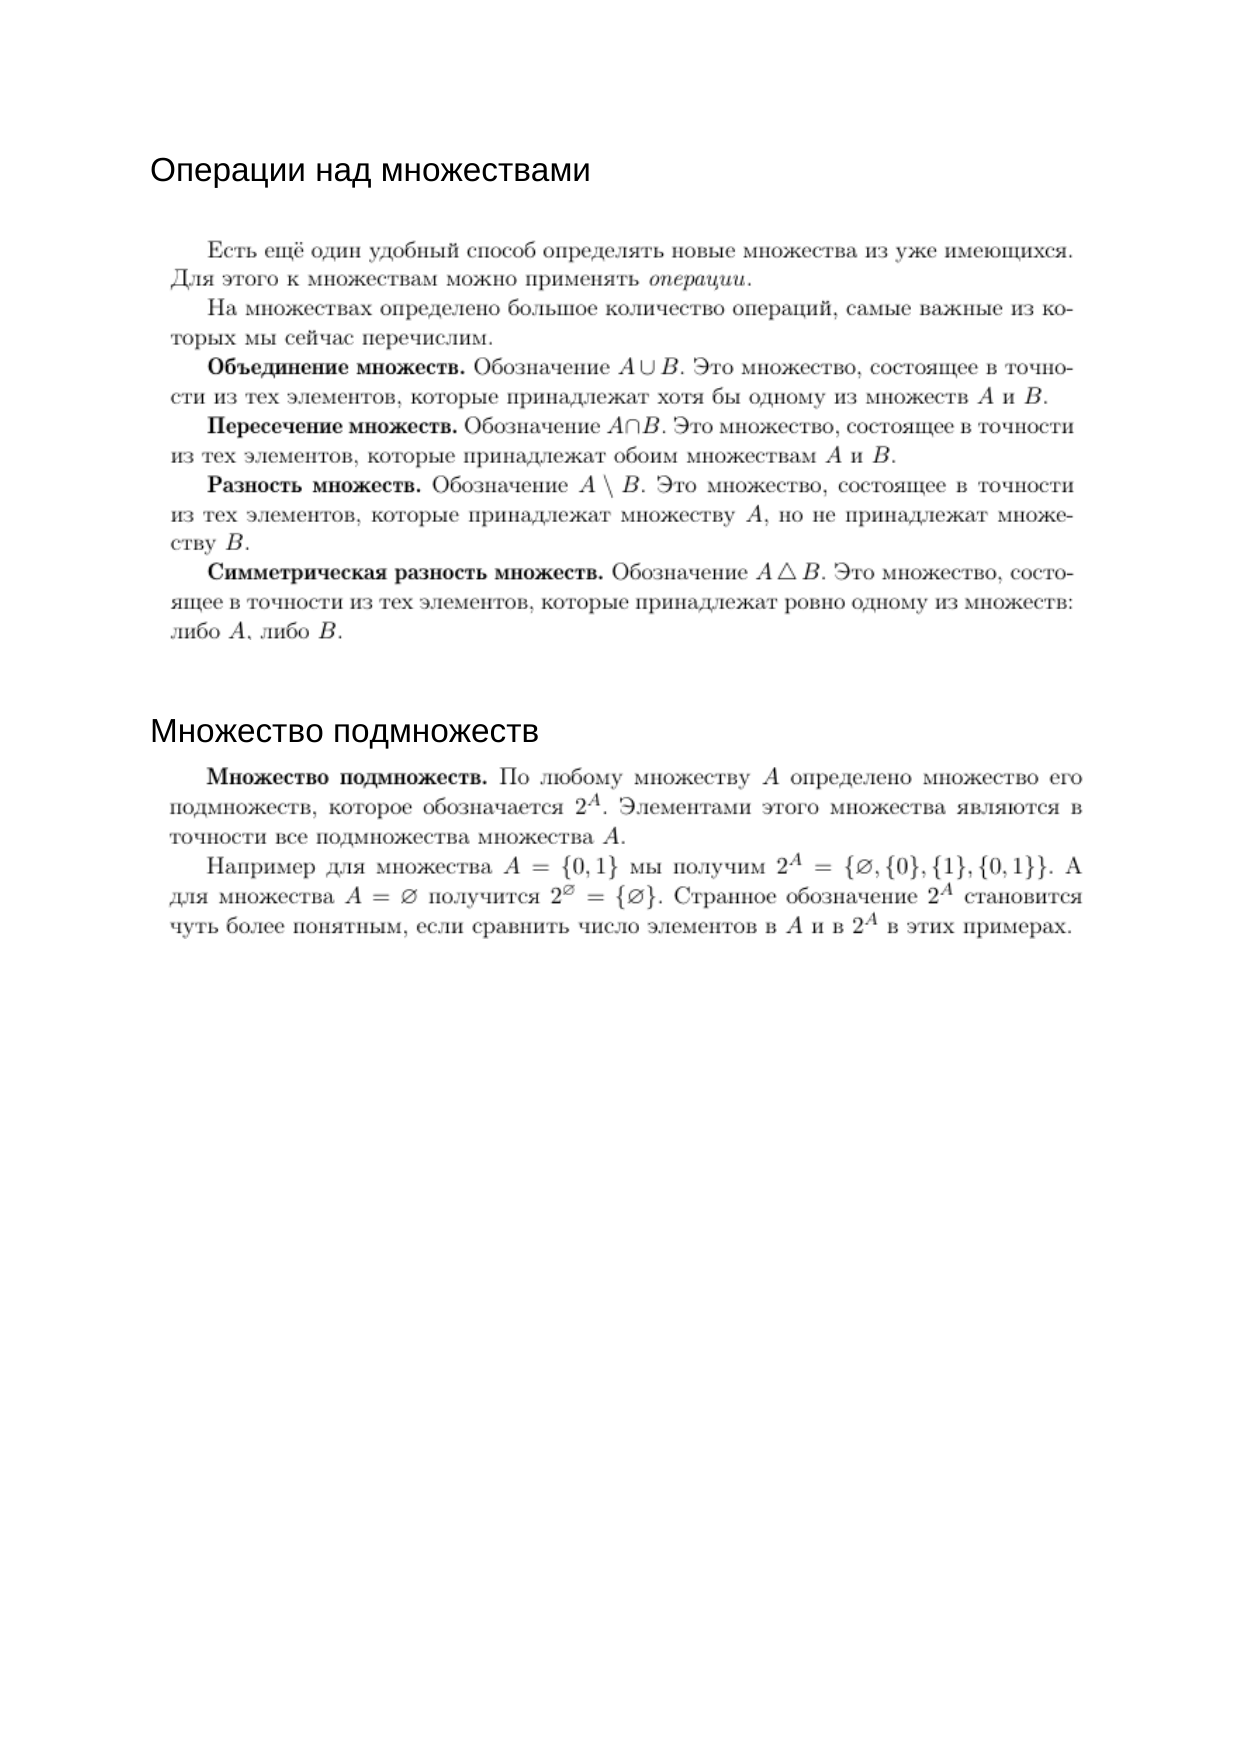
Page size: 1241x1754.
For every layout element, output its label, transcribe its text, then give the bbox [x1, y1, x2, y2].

picture [150, 231, 1091, 640]
subtitle Операции над множествами [150, 150, 1090, 188]
subtitle Множество подмножеств [150, 711, 1090, 749]
picture [150, 749, 1091, 939]
